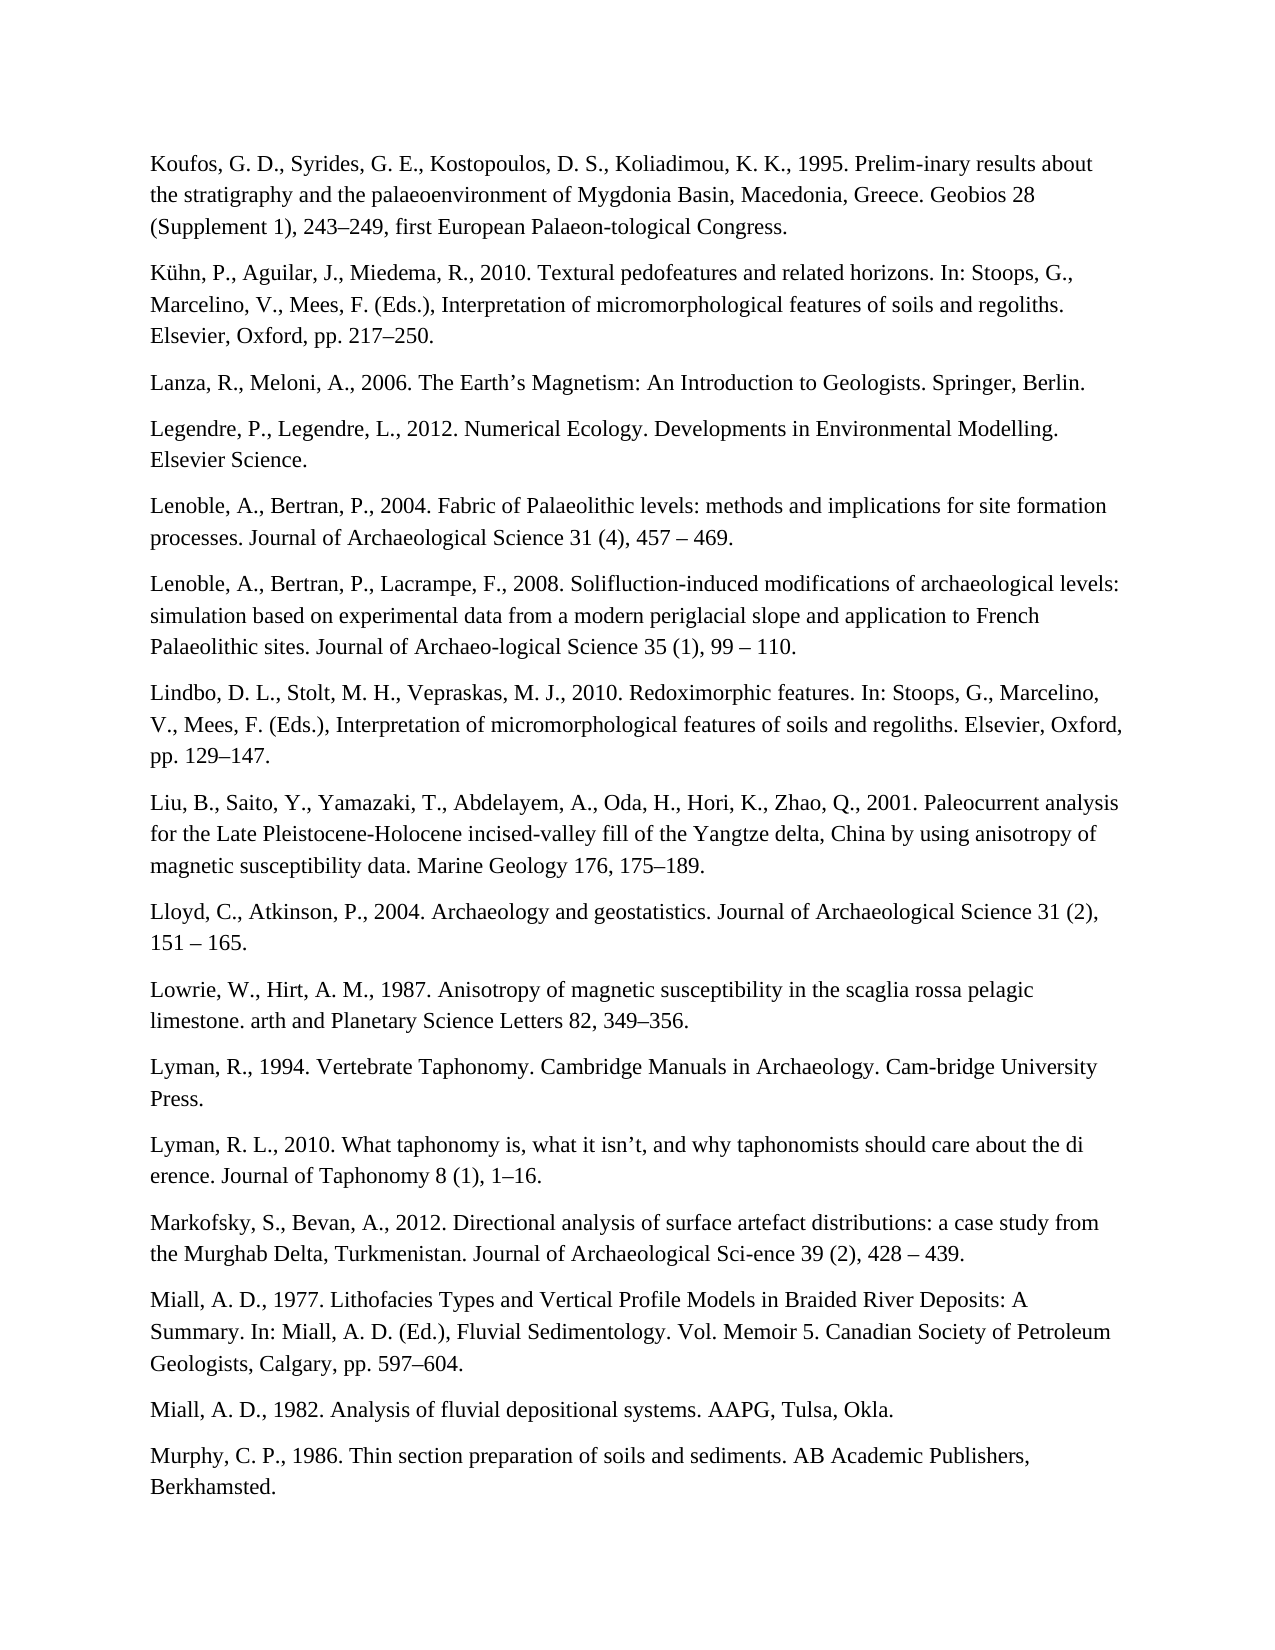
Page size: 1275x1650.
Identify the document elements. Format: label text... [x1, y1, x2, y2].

text Lindbo, D. L., Stolt, M. H., Vepraskas, M. J., 2010. Redoximorphic features. In: Stoops, G., Marcelino, V., Mees, F. (Eds.), Interpretation of micromorphological features of soils and regoliths. Elsevier, Oxford, pp. 129–147. [150, 679, 1125, 769]
text Markofsky, S., Bevan, A., 2012. Directional analysis of surface artefact distributions: a case study from the Murghab Delta, Turkmenistan. Journal of Archaeological Sci-ence 39 (2), 428 – 439. [150, 1209, 1125, 1267]
text Miall, A. D., 1977. Lithofacies Types and Vertical Profile Models in Braided River Deposits: A Summary. In: Miall, A. D. (Ed.), Fluvial Sedimentology. Vol. Memoir 5. Canadian Society of Petroleum Geologists, Calgary, pp. 597–604. [150, 1286, 1125, 1376]
text Legendre, P., Legendre, L., 2012. Numerical Ecology. Developments in Environmental Modelling. Elsevier Science. [150, 415, 1125, 473]
text Lloyd, C., Atkinson, P., 2004. Archaeology and geostatistics. Journal of Archaeological Science 31 (2), 151 – 165. [150, 898, 1125, 956]
text Lenoble, A., Bertran, P., Lacrampe, F., 2008. Solifluction-induced modifications of archaeological levels: simulation based on experimental data from a modern periglacial slope and application to French Palaeolithic sites. Journal of Archaeo-logical Science 35 (1), 99 – 110. [150, 570, 1125, 659]
text Liu, B., Saito, Y., Yamazaki, T., Abdelayem, A., Oda, H., Hori, K., Zhao, Q., 2001. Paleocurrent analysis for the Late Pleistocene-Holocene incised-valley fill of the Yangtze delta, China by using anisotropy of magnetic susceptibility data. Marine Geology 176, 175–189. [150, 789, 1125, 878]
text Lanza, R., Meloni, A., 2006. The Earth’s Magnetism: An Introduction to Geologists. Springer, Berlin. [150, 368, 1125, 395]
text Kühn, P., Aguilar, J., Miedema, R., 2010. Textural pedofeatures and related horizons. In: Stoops, G., Marcelino, V., Mees, F. (Eds.), Interpretation of micromorphological features of soils and regoliths. Elsevier, Oxford, pp. 217–250. [150, 259, 1125, 349]
text Koufos, G. D., Syrides, G. E., Kostopoulos, D. S., Koliadimou, K. K., 1995. Prelim-inary results about the stratigraphy and the palaeoenvironment of Mygdonia Basin, Macedonia, Greece. Geobios 28 (Supplement 1), 243–249, first European Palaeon-tological Congress. [150, 150, 1125, 239]
text Lenoble, A., Bertran, P., 2004. Fabric of Palaeolithic levels: methods and implications for site formation processes. Journal of Archaeological Science 31 (4), 457 – 469. [150, 492, 1125, 550]
text Lowrie, W., Hirt, A. M., 1987. Anisotropy of magnetic susceptibility in the scaglia rossa pelagic limestone. arth and Planetary Science Letters 82, 349–356. [150, 976, 1125, 1033]
text Miall, A. D., 1982. Analysis of fluvial depositional systems. AAPG, Tulsa, Okla. [150, 1396, 1125, 1422]
text Lyman, R. L., 2010. What taphonomy is, what it isn’t, and why taphonomists should care about the di erence. Journal of Taphonomy 8 (1), 1–16. [150, 1131, 1125, 1189]
text Lyman, R., 1994. Vertebrate Taphonomy. Cambridge Manuals in Archaeology. Cam-bridge University Press. [150, 1053, 1125, 1111]
text Murphy, C. P., 1986. Thin section preparation of soils and sediments. AB Academic Publishers, Berkhamsted. [150, 1442, 1125, 1500]
